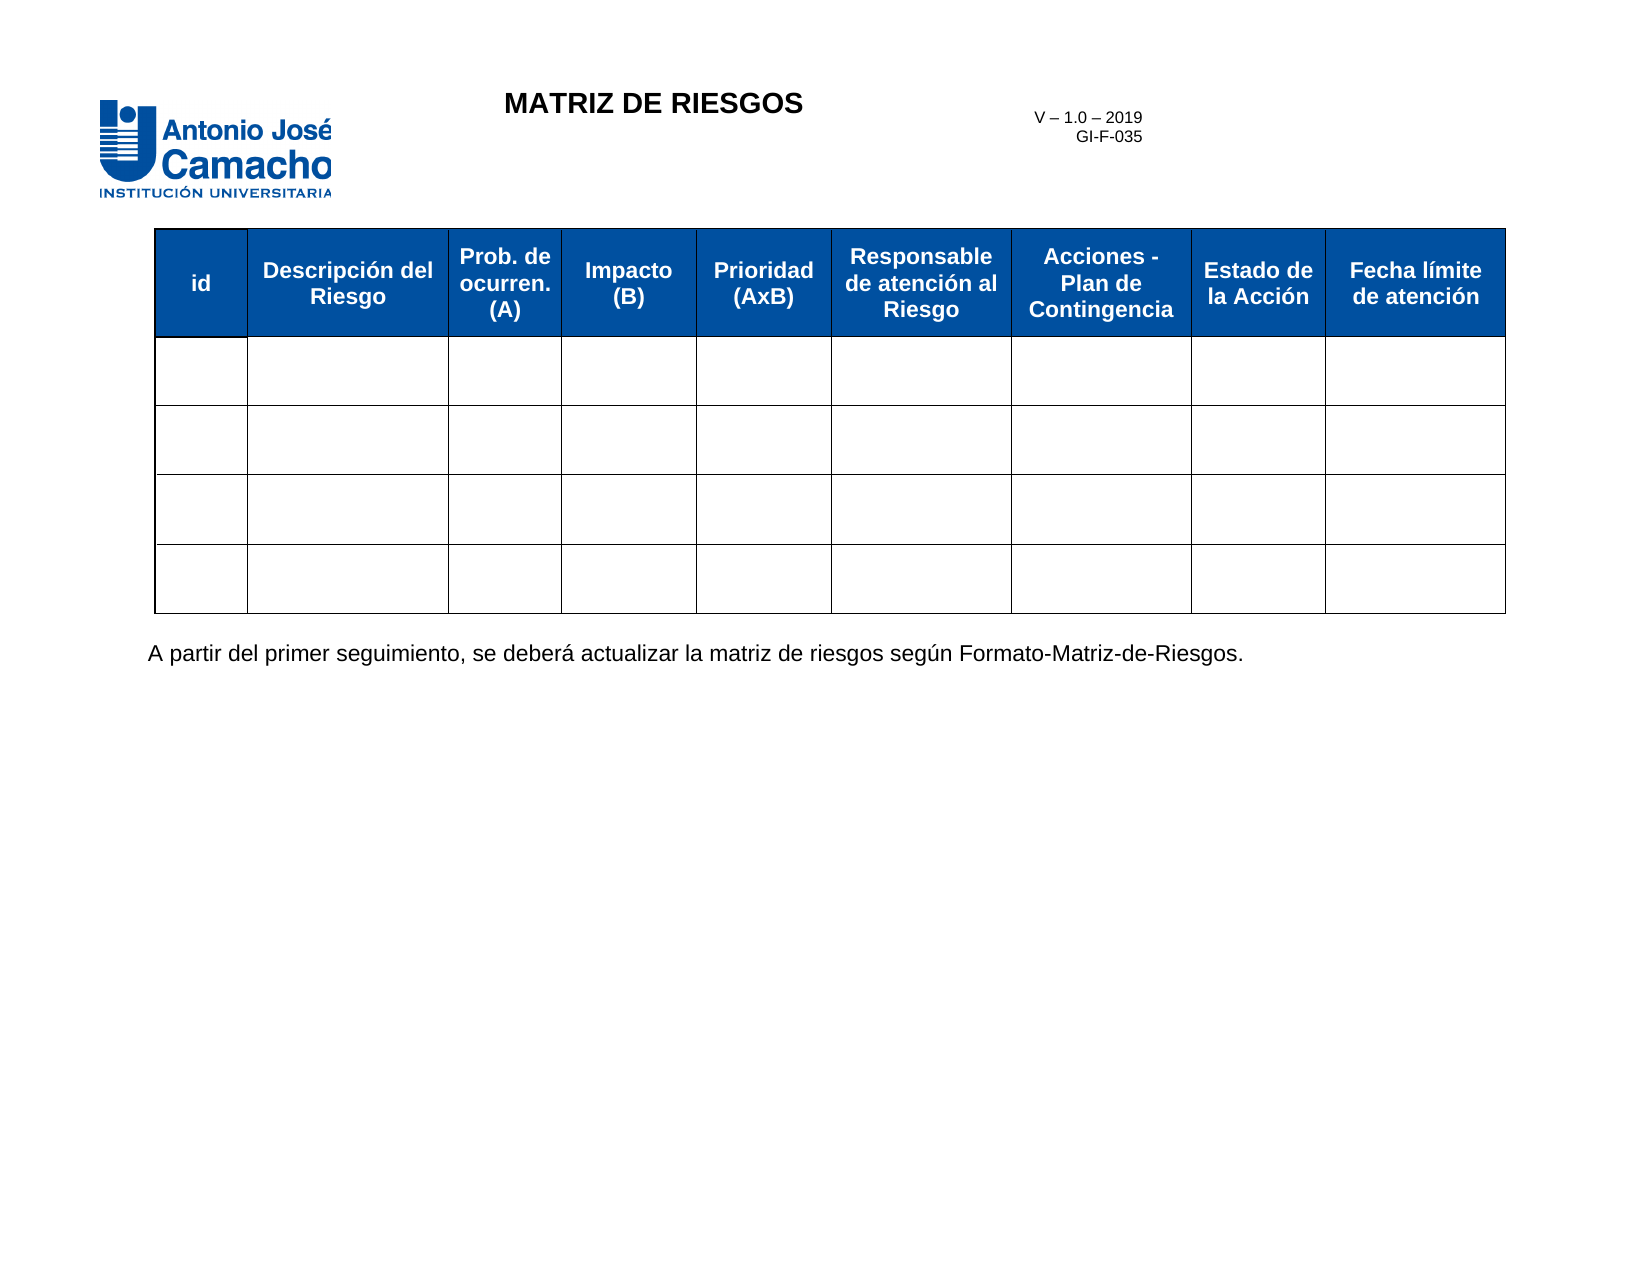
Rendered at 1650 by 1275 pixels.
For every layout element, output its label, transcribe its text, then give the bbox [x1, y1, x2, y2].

table_cell [449, 545, 561, 613]
text A partir del primer seguimiento, se deberá actualizar la matriz de riesgos según Formato-Matriz-de-Riesgos. [148, 640, 1502, 667]
table_cell [449, 475, 561, 544]
table_cell [832, 406, 1011, 474]
table_cell [832, 475, 1011, 544]
table_header Impacto (B) [561, 229, 696, 336]
table_cell [1326, 545, 1505, 613]
table_cell [248, 545, 448, 613]
table_cell [562, 337, 696, 405]
table_cell [449, 406, 561, 474]
table_cell [1192, 337, 1325, 405]
table_cell [156, 475, 247, 544]
table_cell [248, 475, 448, 544]
table_header Prob. de ocurren. (A) [449, 229, 561, 336]
picture [99, 100, 331, 198]
table_cell [1326, 475, 1505, 544]
table_header id [156, 230, 247, 336]
table_cell [1192, 406, 1325, 474]
table_cell [697, 337, 831, 405]
table_cell [832, 545, 1011, 613]
table_cell [697, 406, 831, 474]
table_cell [248, 337, 448, 405]
table_cell [156, 338, 247, 405]
table_cell [562, 406, 696, 474]
table_cell [1192, 545, 1325, 613]
table_header Prioridad (AxB) [696, 229, 831, 336]
table_cell [697, 545, 831, 613]
table_cell [156, 406, 247, 474]
table_cell [1012, 337, 1191, 405]
table_cell [449, 337, 561, 405]
table_cell [1326, 406, 1505, 474]
table_header Fecha límite de atención [1326, 229, 1505, 336]
table_header Estado de la Acción [1191, 229, 1326, 336]
table_header Descripción del Riesgo [248, 229, 449, 336]
table_header Responsable de atención al Riesgo [831, 229, 1011, 336]
table_cell [832, 337, 1011, 405]
table_cell [248, 406, 448, 474]
table_cell [562, 545, 696, 613]
table_cell [1012, 406, 1191, 474]
table_cell [697, 475, 831, 544]
table_header Acciones - Plan de Contingencia [1011, 229, 1191, 336]
table_cell [562, 475, 696, 544]
table_cell [1326, 337, 1505, 405]
table_cell [156, 545, 247, 613]
table_cell [1192, 475, 1325, 544]
table_cell [1012, 545, 1191, 613]
table_cell [1012, 475, 1191, 544]
